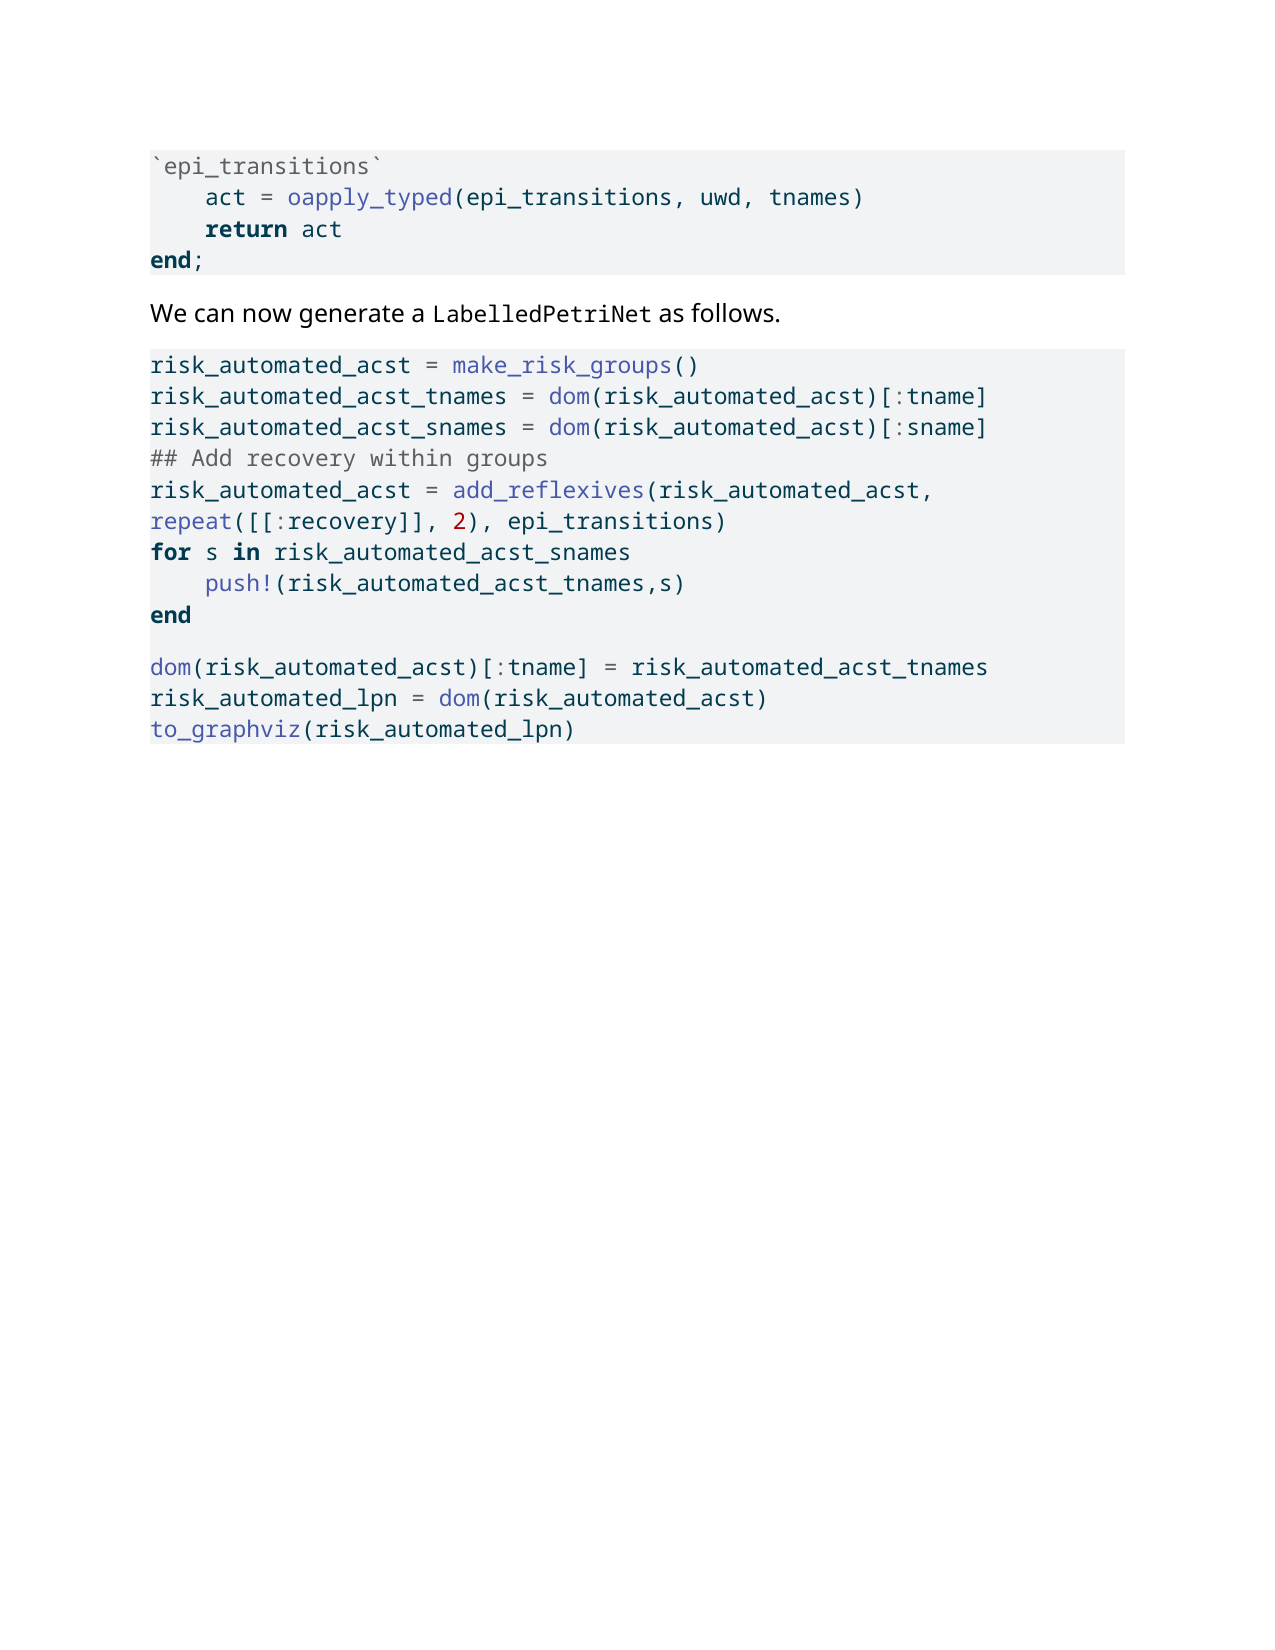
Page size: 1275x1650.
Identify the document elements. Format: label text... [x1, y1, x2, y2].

text risk_automated_acst = make_risk_groups() risk_automated_acst_tnames = dom(risk_automated_acst)[:tname] risk_automated_acst_snames = dom(risk_automated_acst)[:sname] ## Add recovery within groups risk_automated_acst = add_reflexives(risk_automated_acst, repeat([[:recovery]], 2), epi_transitions) for s in risk_automated_acst_snames push!(risk_automated_acst_tnames,s) end [150, 349, 1125, 630]
text We can now generate a LabelledPetriNet as follows. [150, 296, 1125, 330]
text dom(risk_automated_acst)[:tname] = risk_automated_acst_tnames risk_automated_lpn = dom(risk_automated_acst) to_graphviz(risk_automated_lpn) [576, 651, 1125, 744]
